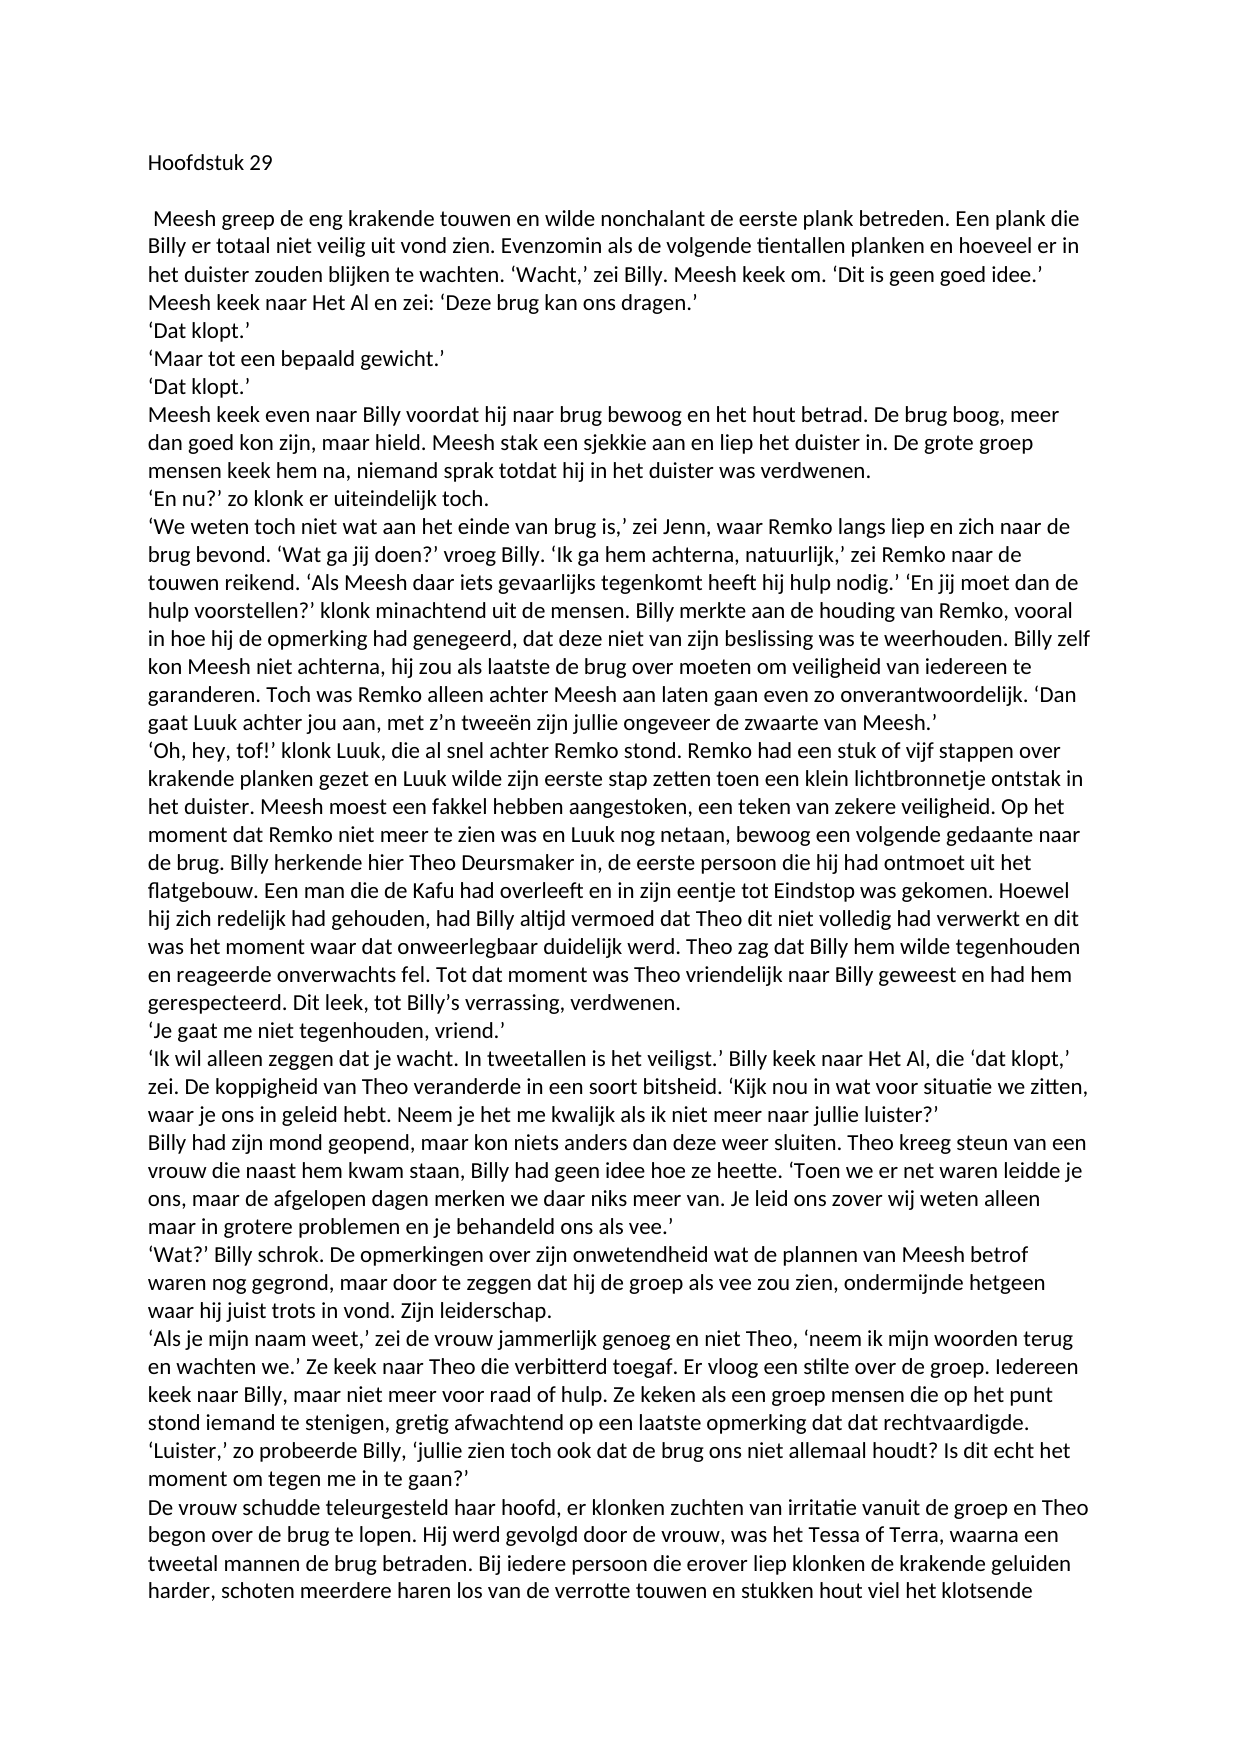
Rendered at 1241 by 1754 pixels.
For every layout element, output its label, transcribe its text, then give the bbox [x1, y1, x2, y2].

text ‘Als je mijn naam weet,’ zei de vrouw jammerlijk genoeg en niet Theo, ‘neem ik mijn woorden terug en wachten we.’ Ze keek naar Theo die verbitterd toegaf. Er vloog een stilte over de groep. Iedereen keek naar Billy, maar niet meer voor raad of hulp. Ze keken als een groep mensen die op het punt stond iemand te stenigen, gretig afwachtend op een laatste opmerking dat dat rechtvaardigde. ‘Luister,’ zo probeerde Billy, ‘jullie zien toch ook dat de brug ons niet allemaal houdt? Is dit echt het moment om tegen me in te gaan?’ [148, 1324, 1093, 1493]
text ‘Maar tot een bepaald gewicht.’ [148, 344, 1093, 372]
text ‘Ik wil alleen zeggen dat je wacht. In tweetallen is het veiligst.’ Billy keek naar Het Al, die ‘dat klopt,’ zei. De koppigheid van Theo veranderde in een soort bitsheid. ‘Kijk nou in wat voor situatie we zitten, waar je ons in geleid hebt. Neem je het me kwalijk als ik niet meer naar jullie luister?’ [148, 1044, 1093, 1128]
text Meesh keek naar Het Al en zei: ‘Deze brug kan ons dragen.’ [148, 288, 1093, 316]
text Meesh greep de eng krakende touwen en wilde nonchalant de eerste plank betreden. Een plank die Billy er totaal niet veilig uit vond zien. Evenzomin als de volgende tientallen planken en hoeveel er in het duister zouden blijken te wachten. ‘Wacht,’ zei Billy. Meesh keek om. ‘Dit is geen goed idee.’ [148, 204, 1093, 288]
text ‘En nu?’ zo klonk er uiteindelijk toch. [148, 484, 1093, 512]
text ‘Wat?’ Billy schrok. De opmerkingen over zijn onwetendheid wat de plannen van Meesh betrof waren nog gegrond, maar door te zeggen dat hij de groep als vee zou zien, ondermijnde hetgeen waar hij juist trots in vond. Zijn leiderschap. [148, 1240, 1093, 1324]
text ‘Dat klopt.’ [148, 316, 1093, 344]
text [148, 1493, 1093, 1605]
text ‘Dat klopt.’ [148, 372, 1093, 400]
text ‘Oh, hey, tof!’ klonk Luuk, die al snel achter Remko stond. Remko had een stuk of vijf stappen over krakende planken gezet en Luuk wilde zijn eerste stap zetten toen een klein lichtbronnetje ontstak in het duister. Meesh moest een fakkel hebben aangestoken, een teken van zekere veiligheid. Op het moment dat Remko niet meer te zien was en Luuk nog netaan, bewoog een volgende gedaante naar de brug. Billy herkende hier Theo Deursmaker in, de eerste persoon die hij had ontmoet uit het flatgebouw. Een man die de Kafu had overleeft en in zijn eentje tot Eindstop was gekomen. Hoewel hij zich redelijk had gehouden, had Billy altijd vermoed dat Theo dit niet volledig had verwerkt en dit was het moment waar dat onweerlegbaar duidelijk werd. Theo zag dat Billy hem wilde tegenhouden en reageerde onverwachts fel. Tot dat moment was Theo vriendelijk naar Billy geweest en had hem gerespecteerd. Dit leek, tot Billy’s verrassing, verdwenen. [148, 736, 1093, 1016]
text Hoofdstuk 29 [148, 148, 1093, 176]
text Meesh keek even naar Billy voordat hij naar brug bewoog en het hout betrad. De brug boog, meer dan goed kon zijn, maar hield. Meesh stak een sjekkie aan en liep het duister in. De grote groep mensen keek hem na, niemand sprak totdat hij in het duister was verdwenen. [148, 400, 1093, 484]
text ‘We weten toch niet wat aan het einde van brug is,’ zei Jenn, waar Remko langs liep en zich naar de brug bevond. ‘Wat ga jij doen?’ vroeg Billy. ‘Ik ga hem achterna, natuurlijk,’ zei Remko naar de touwen reikend. ‘Als Meesh daar iets gevaarlijks tegenkomt heeft hij hulp nodig.’ ‘En jij moet dan de hulp voorstellen?’ klonk minachtend uit de mensen. Billy merkte aan de houding van Remko, vooral in hoe hij de opmerking had genegeerd, dat deze niet van zijn beslissing was te weerhouden. Billy zelf kon Meesh niet achterna, hij zou als laatste de brug over moeten om veiligheid van iedereen te garanderen. Toch was Remko alleen achter Meesh aan laten gaan even zo onverantwoordelijk. ‘Dan gaat Luuk achter jou aan, met z’n tweeën zijn jullie ongeveer de zwaarte van Meesh.’ [148, 512, 1093, 736]
text ‘Je gaat me niet tegenhouden, vriend.’ [148, 1016, 1093, 1044]
text Billy had zijn mond geopend, maar kon niets anders dan deze weer sluiten. Theo kreeg steun van een vrouw die naast hem kwam staan, Billy had geen idee hoe ze heette. ‘Toen we er net waren leidde je ons, maar de afgelopen dagen merken we daar niks meer van. Je leid ons zover wij weten alleen maar in grotere problemen en je behandeld ons als vee.’ [148, 1128, 1093, 1240]
